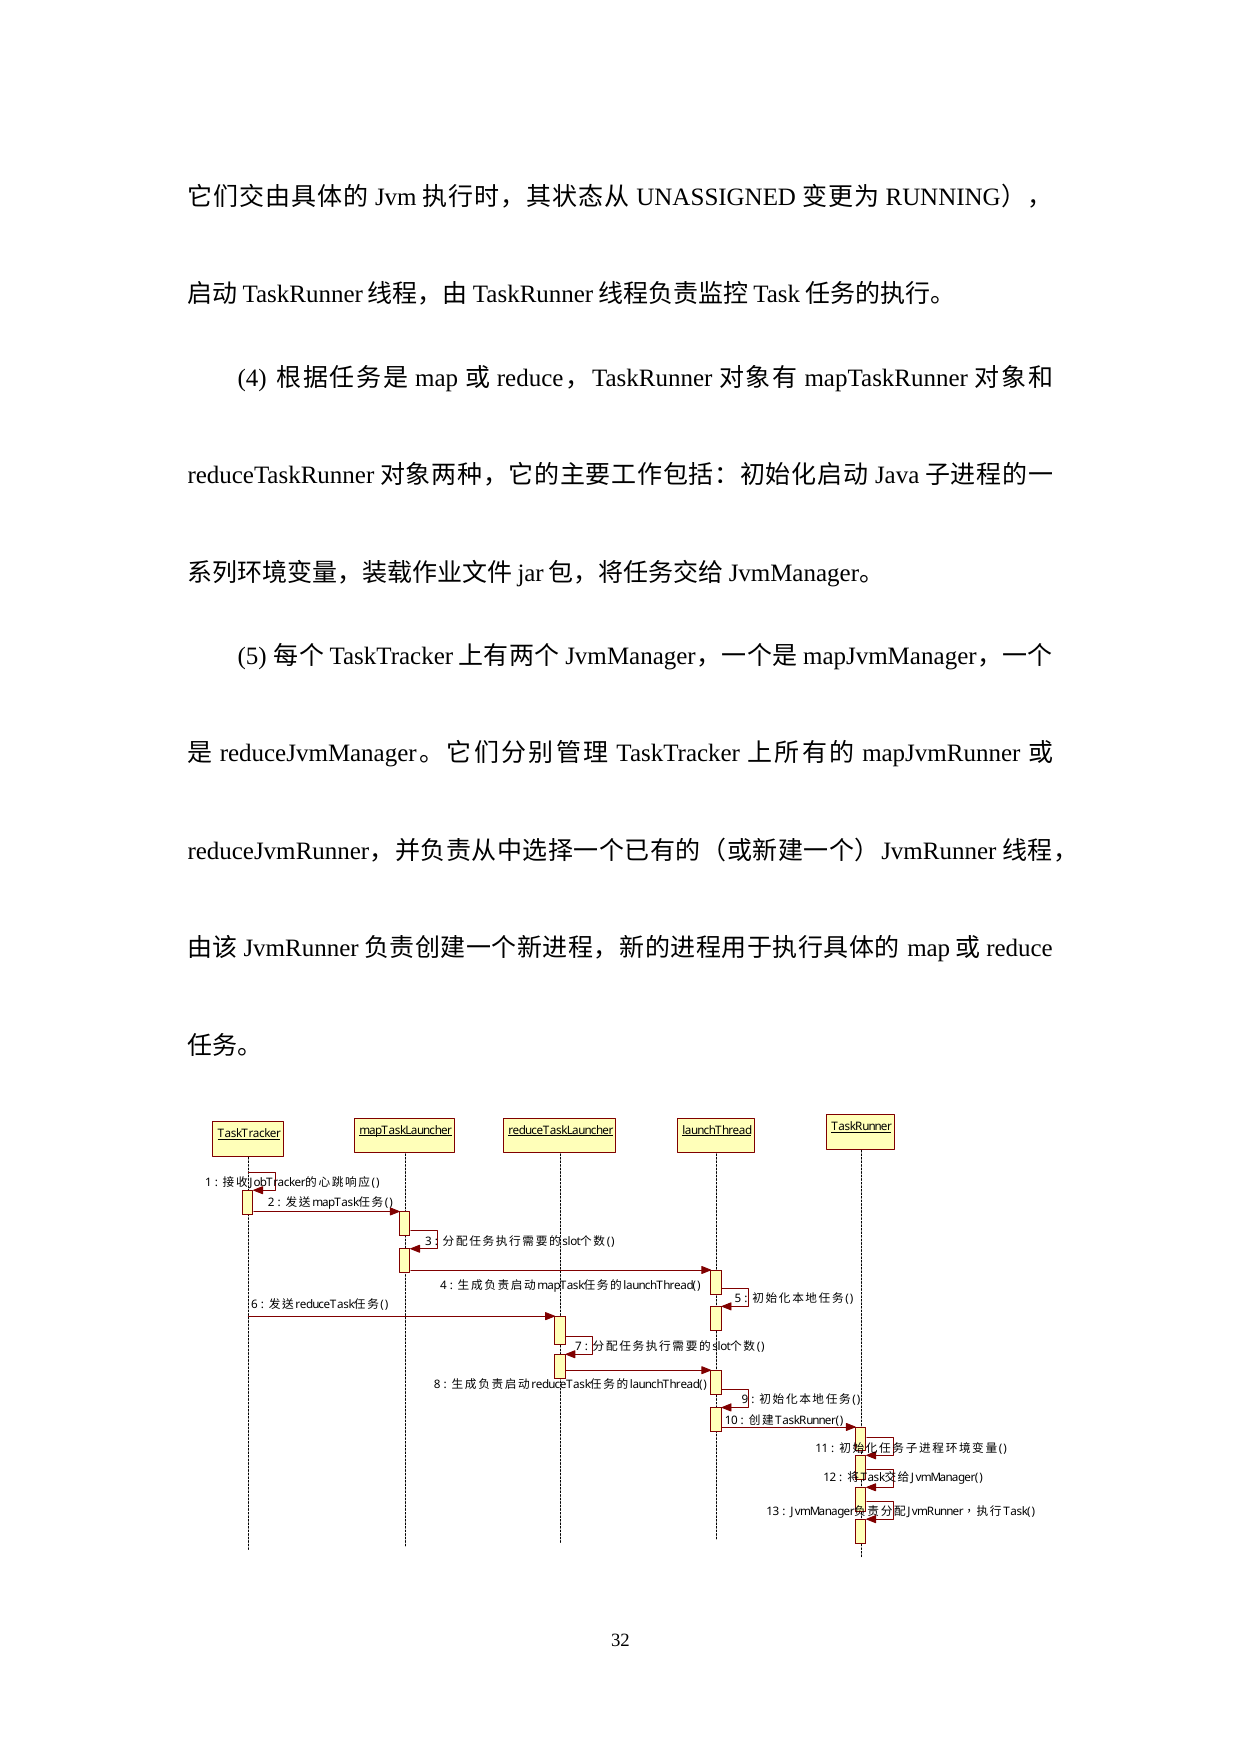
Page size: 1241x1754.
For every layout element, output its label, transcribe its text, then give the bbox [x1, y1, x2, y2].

text (4) 根据任务是map或reduce，TaskRunner对象有mapTaskRunner对象和reduceTaskRunner对象两种，它的主要工作包括：初始化启动Java子进程的一系列环境变量，装载作业文件jar包，将任务交给JvmManager。 [187, 343, 1053, 603]
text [187, 162, 1053, 324]
text (5) 每个TaskTracker上有两个JvmManager，一个是mapJvmManager，一个是reduceJvmManager。它们分别管理TaskTracker上所有的mapJvmRunner或reduceJvmRunner，并负责从中选择一个已有的（或新建一个）JvmRunner线程，由该JvmRunner负责创建一个新进程，新的进程用于执行具体的map或reduce任务。 [187, 621, 1053, 1076]
